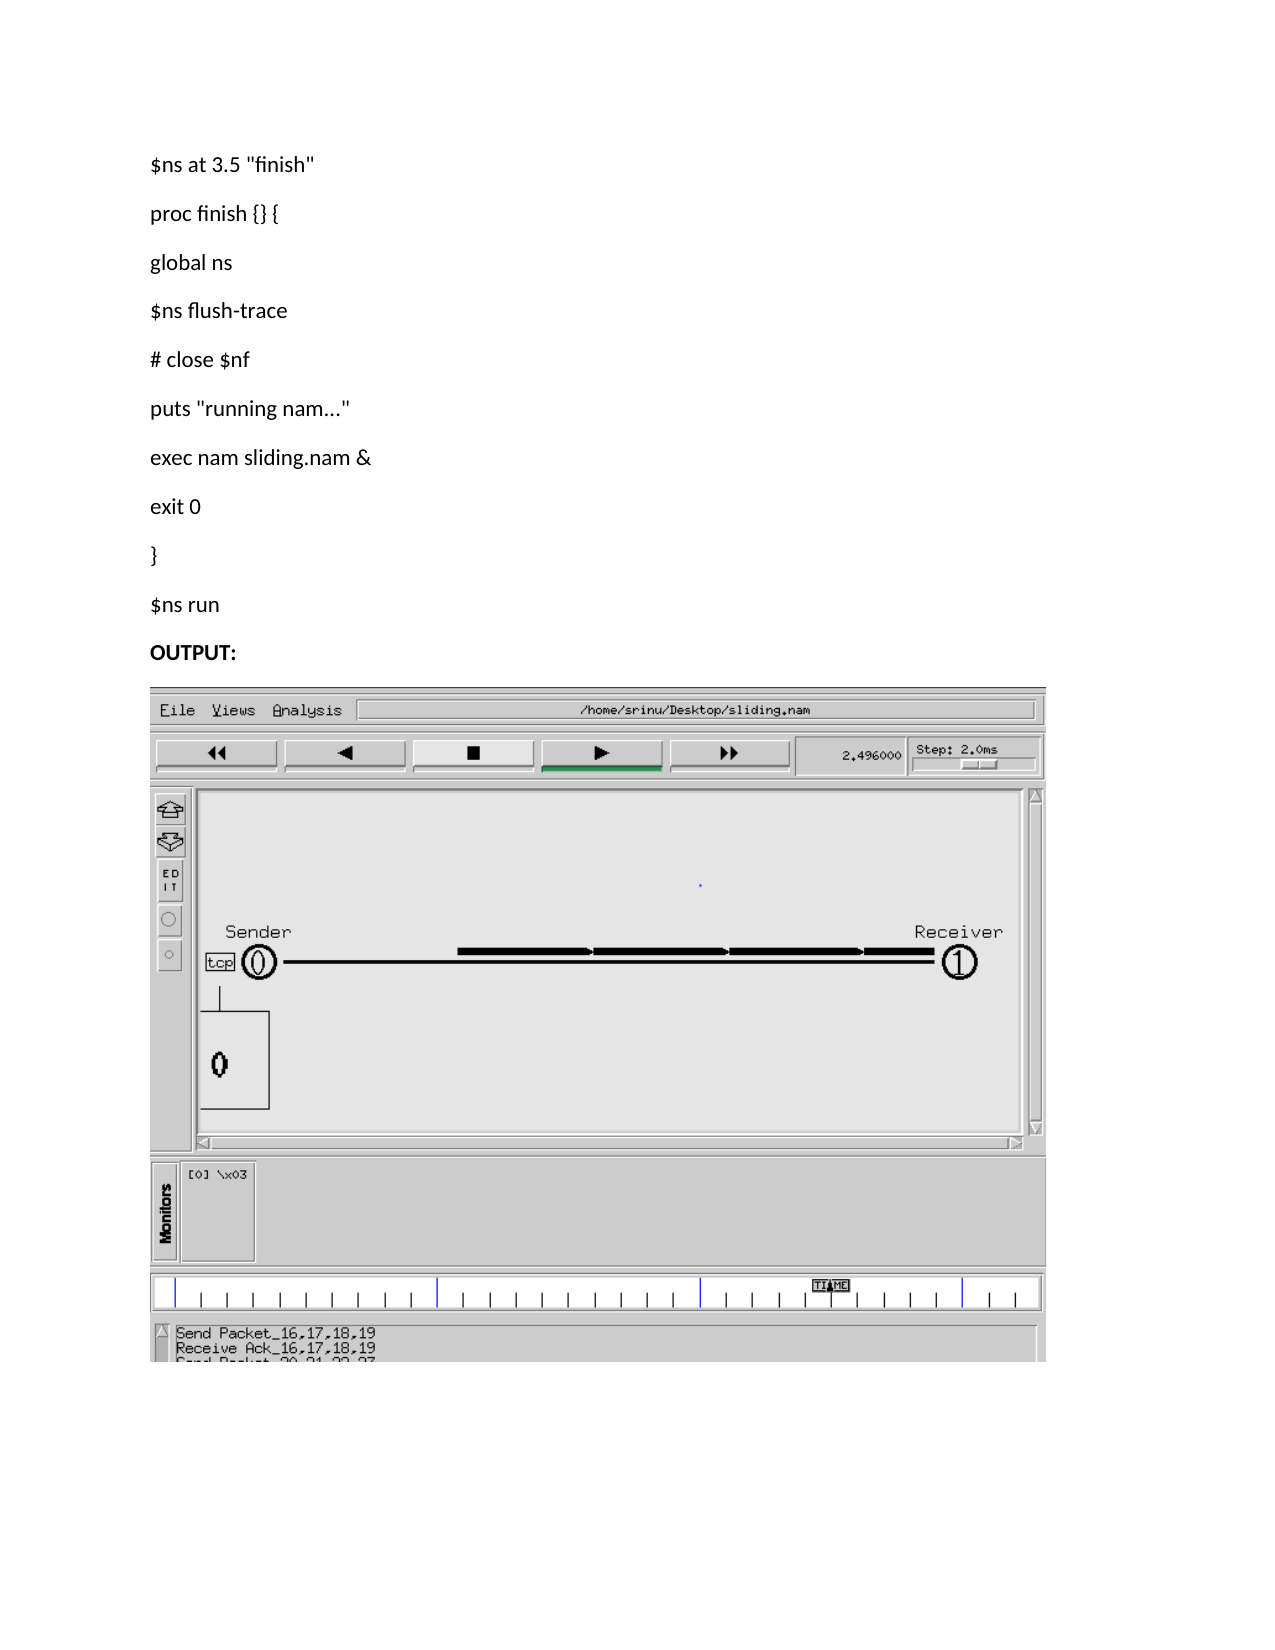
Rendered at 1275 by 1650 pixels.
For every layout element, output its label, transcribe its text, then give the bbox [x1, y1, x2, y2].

picture [150, 687, 1047, 1362]
text proc finish {} { [150, 199, 1125, 227]
text } [150, 541, 1125, 569]
text exit 0 [150, 492, 1125, 520]
text OUTPUT: [150, 638, 1125, 667]
text puts "running nam..." [150, 394, 1125, 422]
text $ns run [150, 590, 1125, 618]
text # close $nf [150, 345, 1125, 373]
text global ns [150, 248, 1125, 276]
text $ns flush-trace [150, 297, 1125, 324]
text exec nam sliding.nam & [150, 443, 1125, 471]
text $ns at 3.5 "finish" [150, 150, 1125, 178]
